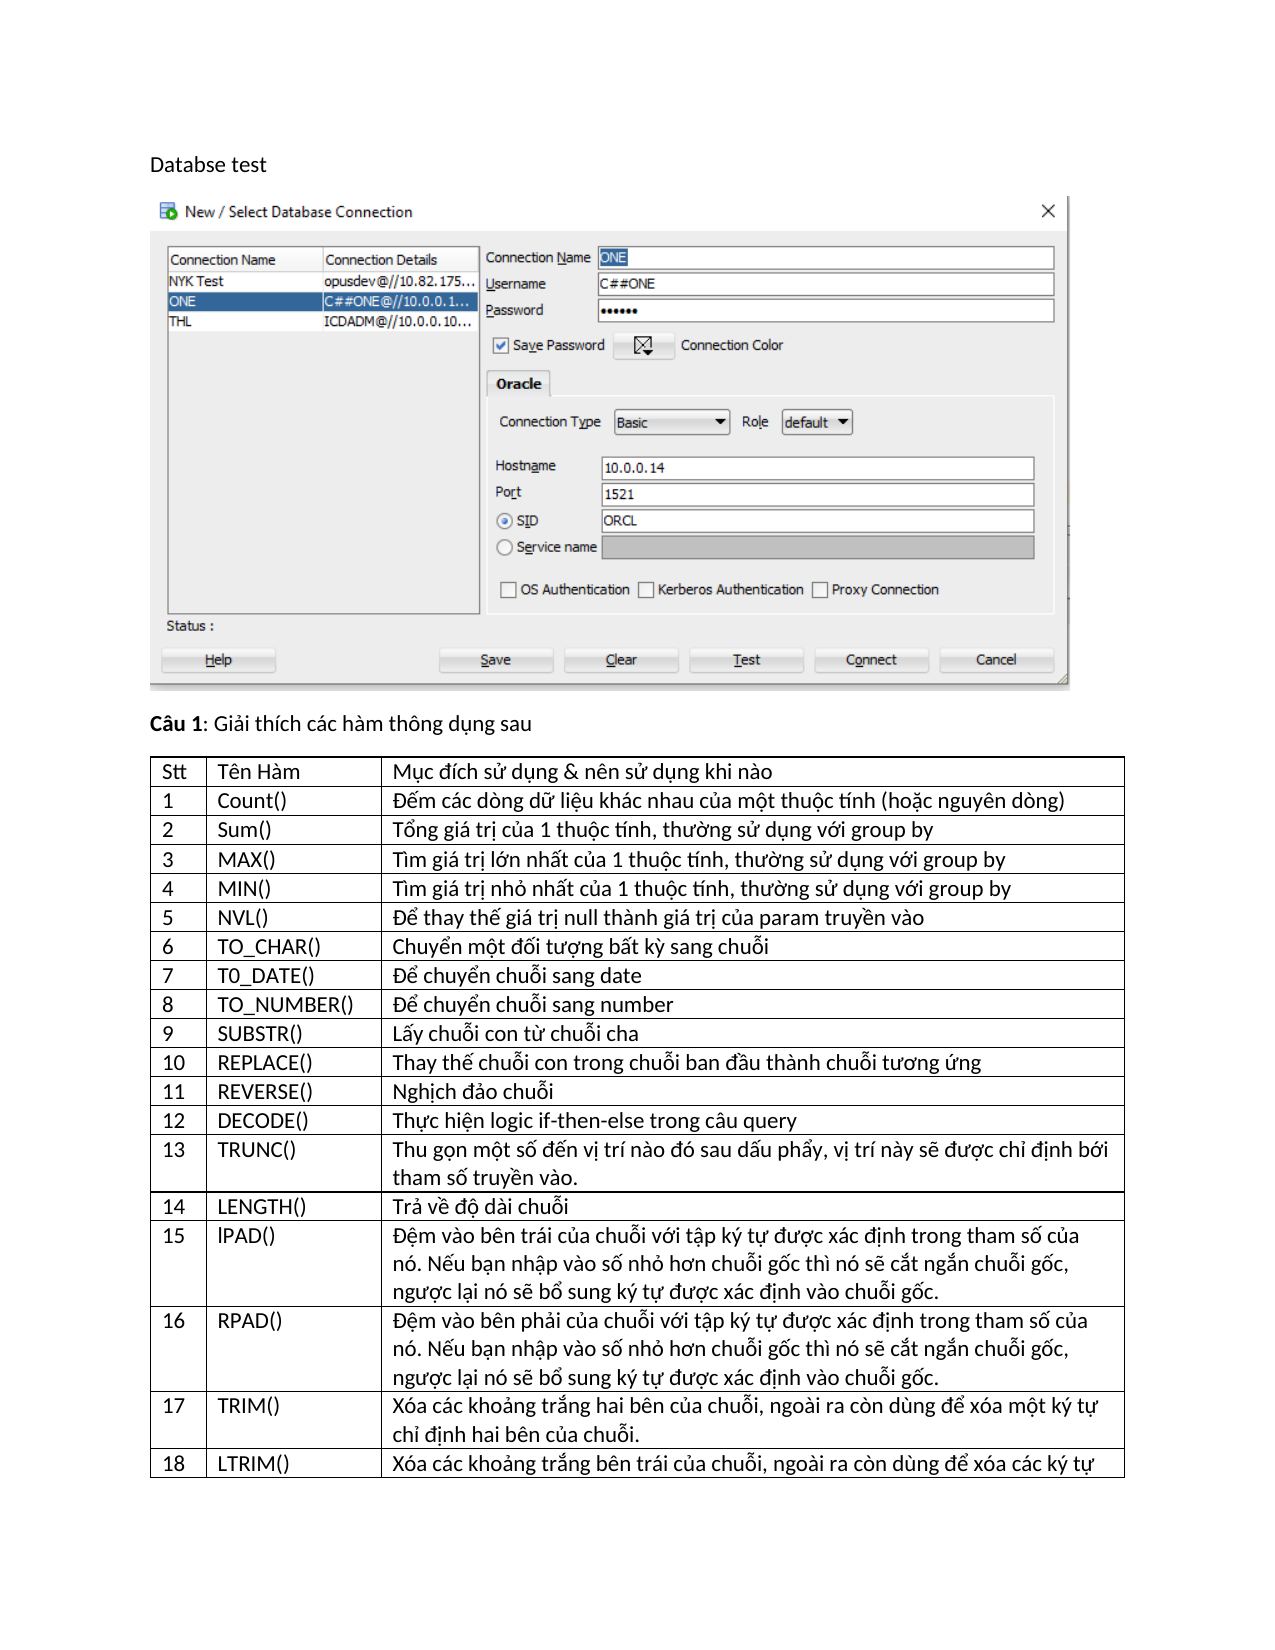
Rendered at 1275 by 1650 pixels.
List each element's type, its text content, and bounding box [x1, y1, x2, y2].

table_cell 5 [151, 903, 206, 931]
table_cell 9 [151, 1019, 206, 1047]
table_cell Count() [207, 787, 381, 814]
table_cell Trả về độ dài chuỗi [382, 1193, 1124, 1220]
table_cell DECODE() [207, 1106, 381, 1134]
table_cell Tìm giá trị lớn nhất của 1 thuộc tính, thường sử dụng với group by [382, 845, 1124, 873]
table_header Stt [151, 758, 206, 786]
table_cell Đệm vào bên trái của chuỗi với tập ký tự được xác định trong tham số của nó. Nếu bạn nhập vào số nhỏ hơn chuỗi gốc thì nó sẽ cắt ngắn chuỗi gốc, ngược lại nó sẽ bổ sung ký tự được xác định vào chuỗi gốc. [382, 1221, 1124, 1306]
table_cell MAX() [207, 845, 381, 873]
table_cell TO_CHAR() [207, 932, 381, 960]
picture [150, 196, 1071, 691]
table_cell 11 [151, 1077, 206, 1105]
table_cell REVERSE() [207, 1077, 381, 1105]
table_cell 4 [151, 874, 206, 902]
table_cell Để thay thế giá trị null thành giá trị của param truyền vào [382, 903, 1124, 931]
table_cell LTRIM() [207, 1449, 381, 1477]
table_cell SUBSTR() [207, 1019, 381, 1047]
table_cell 16 [151, 1307, 206, 1391]
table_cell Để chuyển chuỗi sang date [382, 961, 1124, 989]
text Databse test [150, 150, 1125, 178]
table_cell 10 [151, 1048, 206, 1076]
table_cell TRIM() [207, 1392, 381, 1448]
table_cell 17 [151, 1392, 206, 1448]
text Câu 1: Giải thích các hàm thông dụng sau [150, 709, 1125, 738]
table_cell 2 [151, 816, 206, 844]
table_cell 18 [151, 1449, 206, 1477]
table_cell 8 [151, 990, 206, 1018]
table_cell Xóa các khoảng trắng hai bên của chuỗi, ngoài ra còn dùng để xóa một ký tự chỉ định hai bên của chuỗi. [382, 1392, 1124, 1448]
table_cell LENGTH() [207, 1193, 381, 1220]
table_cell TRUNC() [207, 1135, 381, 1191]
table_cell 12 [151, 1106, 206, 1134]
table_cell Sum() [207, 816, 381, 844]
table_cell lPAD() [207, 1221, 381, 1306]
table_cell 15 [151, 1221, 206, 1306]
table_cell MIN() [207, 874, 381, 902]
table_cell RPAD() [207, 1307, 381, 1391]
table_cell Để chuyển chuỗi sang number [382, 990, 1124, 1018]
table_cell REPLACE() [207, 1048, 381, 1076]
table_header Tên Hàm [207, 758, 381, 786]
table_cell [382, 1449, 1124, 1477]
table_cell Chuyển một đối tượng bất kỳ sang chuỗi [382, 932, 1124, 960]
table_cell 13 [151, 1135, 206, 1191]
table_header Mục đích sử dụng & nên sử dụng khi nào [382, 758, 1124, 786]
table_cell Tìm giá trị nhỏ nhất của 1 thuộc tính, thường sử dụng với group by [382, 874, 1124, 902]
table_cell TO_NUMBER() [207, 990, 381, 1018]
table_cell Tổng giá trị của 1 thuộc tính, thường sử dụng với group by [382, 816, 1124, 844]
table_cell Thay thế chuỗi con trong chuỗi ban đầu thành chuỗi tương ứng [382, 1048, 1124, 1076]
table_cell T0_DATE() [207, 961, 381, 989]
table_cell 3 [151, 845, 206, 873]
table_cell 7 [151, 961, 206, 989]
table_cell NVL() [207, 903, 381, 931]
table_cell 1 [151, 787, 206, 814]
table_cell Thu gọn một số đến vị trí nào đó sau dấu phẩy, vị trí này sẽ được chỉ định bới tham số truyền vào. [382, 1135, 1124, 1191]
table_cell 6 [151, 932, 206, 960]
table_cell Đếm các dòng dữ liệu khác nhau của một thuộc tính (hoặc nguyên dòng) [382, 787, 1124, 814]
table_cell Thực hiện logic if-then-else trong câu query [382, 1106, 1124, 1134]
table_cell Đệm vào bên phải của chuỗi với tập ký tự được xác định trong tham số của nó. Nếu bạn nhập vào số nhỏ hơn chuỗi gốc thì nó sẽ cắt ngắn chuỗi gốc, ngược lại nó sẽ bổ sung ký tự được xác định vào chuỗi gốc. [382, 1307, 1124, 1391]
table_cell Nghịch đảo chuỗi [382, 1077, 1124, 1105]
table_cell Lấy chuỗi con từ chuỗi cha [382, 1019, 1124, 1047]
table_cell 14 [151, 1193, 206, 1220]
